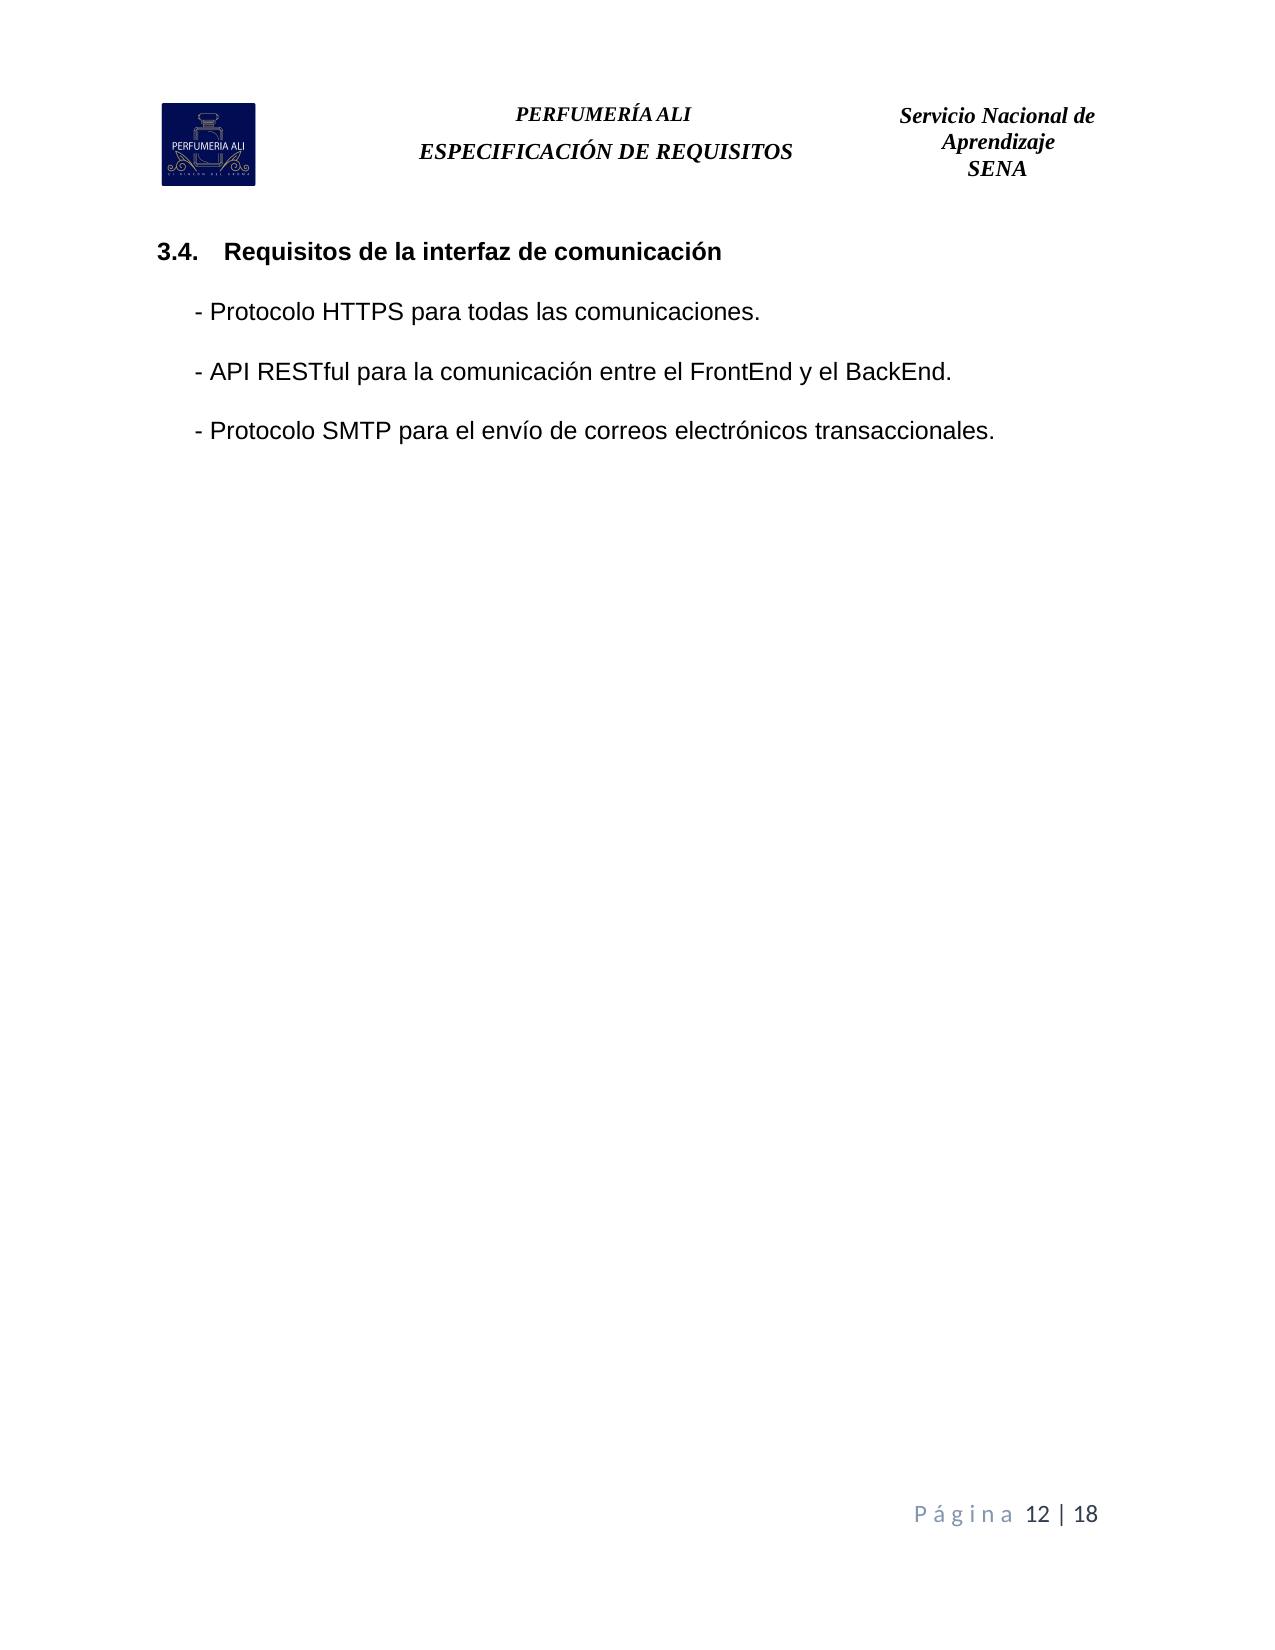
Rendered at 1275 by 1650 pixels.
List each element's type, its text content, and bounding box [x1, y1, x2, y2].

text - Protocolo HTTPS para todas las comunicaciones. [194, 297, 1125, 326]
text - API RESTful para la comunicación entre el FrontEnd y el BackEnd. [194, 357, 1125, 385]
list Requisitos de la interfaz de comunicación [157, 237, 1125, 266]
picture [161, 101, 257, 188]
text - Protocolo SMTP para el envío de correos electrónicos transaccionales. [194, 416, 1125, 445]
